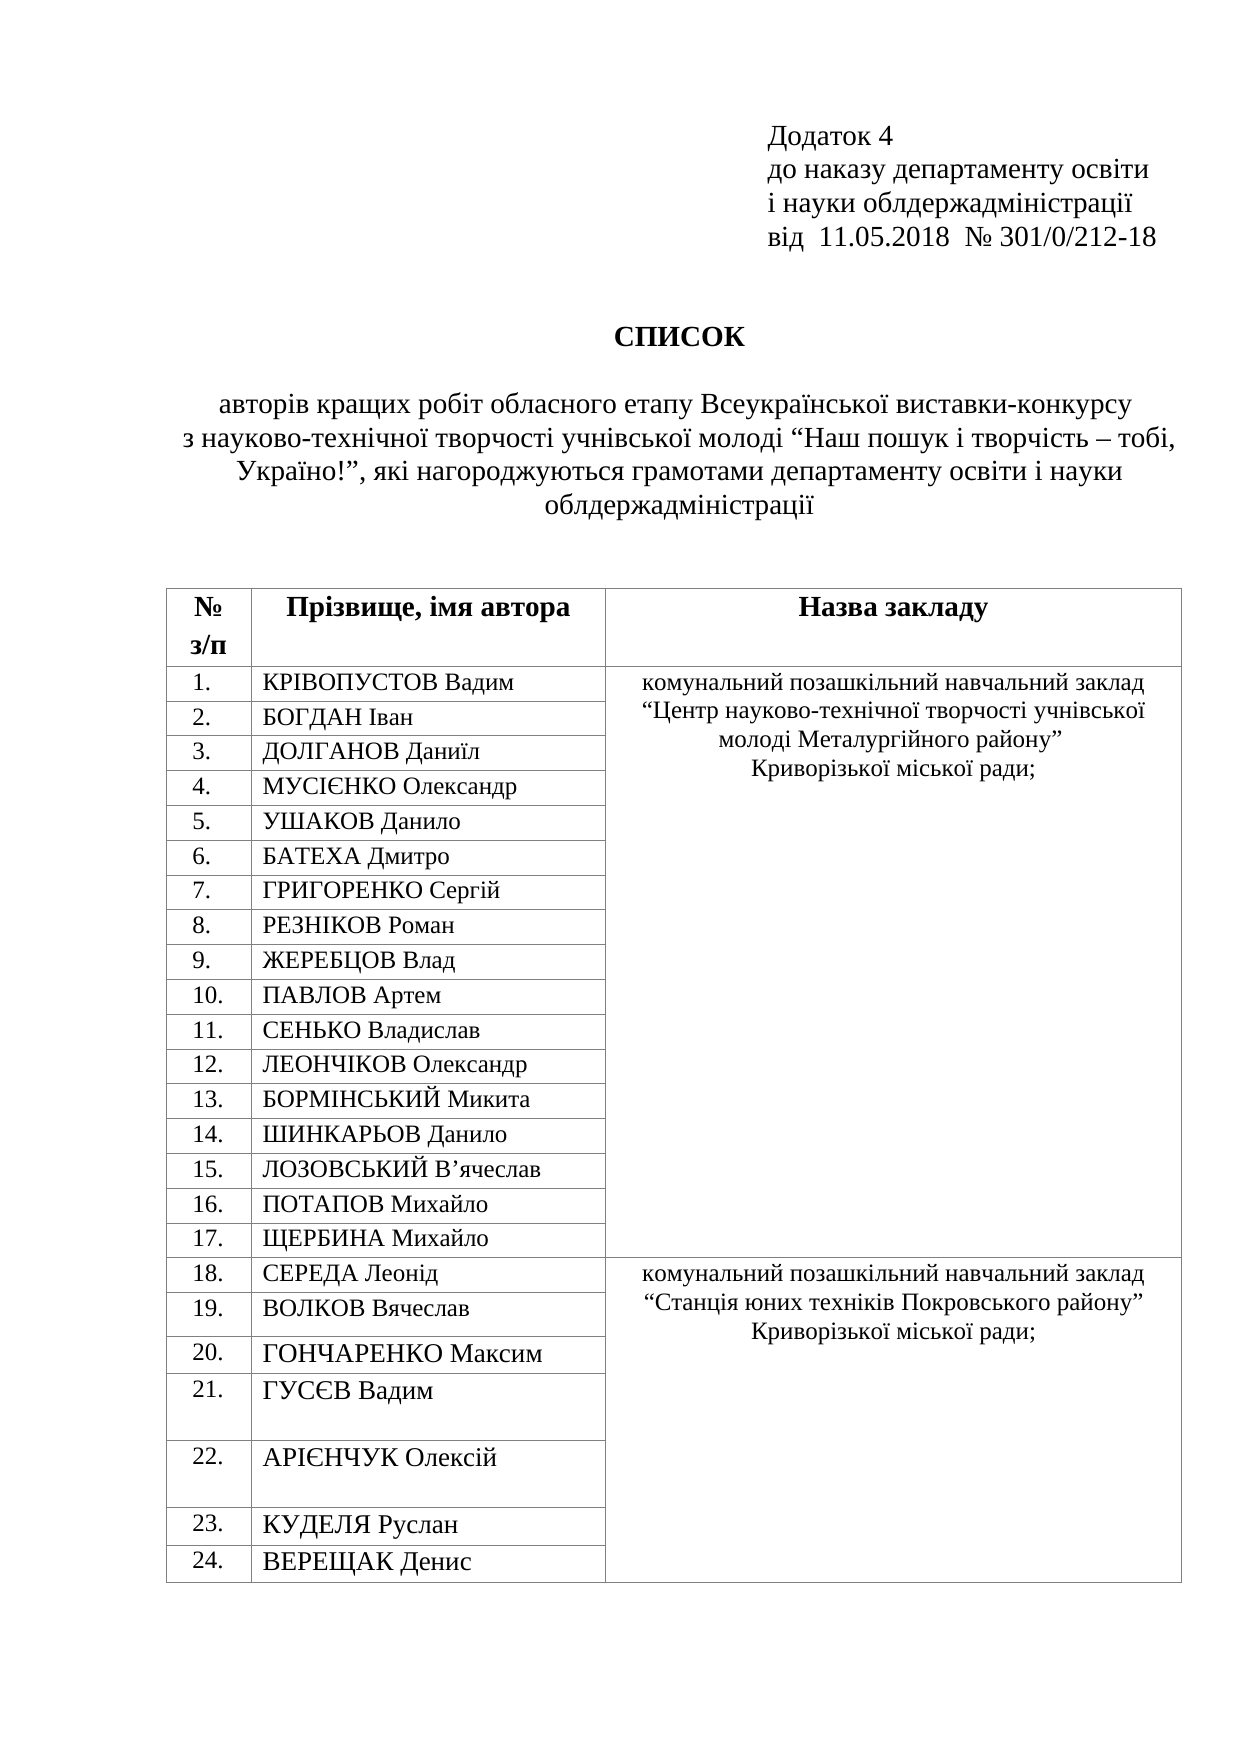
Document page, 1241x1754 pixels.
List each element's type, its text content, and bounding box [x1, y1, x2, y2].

table_cell ЖЕРЕБЦОВ Влад [252, 945, 605, 979]
text від 11.05.2018 № 301/0/212-18 [693, 219, 1181, 252]
table_cell [167, 945, 251, 979]
table_cell ЛОЗОВСЬКИЙ Вʼячеслав [252, 1154, 605, 1188]
table_cell СЕНЬКО Владислав [252, 1015, 605, 1048]
text до наказу департаменту освіти і науки облдержадміністрації [767, 152, 1181, 219]
table_cell ВОЛКОВ Вячеслав [252, 1293, 605, 1336]
table_cell [167, 1050, 251, 1083]
table_cell БОРМІНСЬКИЙ Микита [252, 1084, 605, 1118]
table_cell АРІЄНЧУК Олексій [252, 1441, 605, 1507]
table_cell ЩЕРБИНА Михайло [252, 1224, 605, 1257]
table_cell [167, 771, 251, 805]
table_cell [167, 806, 251, 840]
table_cell ГУСЄВ Вадим [252, 1374, 605, 1440]
table_cell ВЕРЕЩАК Денис [252, 1546, 605, 1582]
table_cell [167, 910, 251, 944]
table_cell [167, 1189, 251, 1222]
table_cell СЕРЕДА Леонід [252, 1258, 605, 1292]
table_cell ЛЕОНЧІКОВ Олександр [252, 1050, 605, 1083]
table_cell [167, 1374, 251, 1440]
table_cell ГРИГОРЕНКО Сергій [252, 876, 605, 909]
text СПИСОК [177, 319, 1181, 353]
table_cell ПАВЛОВ Артем [252, 980, 605, 1014]
table_cell [167, 667, 251, 701]
table_header № з/п [167, 589, 251, 666]
table_cell [167, 876, 251, 909]
table_cell ШИНКАРЬОВ Данило [252, 1119, 605, 1153]
text авторів кращих робіт обласного етапу Всеукраїнської виставки-конкурсу з науково-технічної творчості учнівської молоді “Наш пошук і творчість – тобі, Україно!”, які нагороджуються грамотами департаменту освіти і науки облдержадміністрації [177, 386, 1181, 521]
table_header Назва закладу [606, 589, 1181, 666]
table_cell КУДЕЛЯ Руслан [252, 1508, 605, 1544]
table_cell [167, 1154, 251, 1188]
table_cell [167, 1258, 251, 1292]
table_header Прiзвище, iмя автора [252, 589, 605, 666]
table_cell ГОНЧАРЕНКО Максим [252, 1337, 605, 1373]
table_cell [167, 1293, 251, 1336]
table_cell [167, 1224, 251, 1257]
table_cell [167, 1546, 251, 1582]
text Додаток 4 [693, 118, 1181, 152]
table_cell [167, 736, 251, 770]
table_cell УШАКОВ Данило [252, 806, 605, 840]
table_cell [167, 1084, 251, 1118]
table_cell РЕЗНІКОВ Роман [252, 910, 605, 944]
table_cell [167, 1508, 251, 1544]
table_cell [167, 980, 251, 1014]
table_cell ПОТАПОВ Михайло [252, 1189, 605, 1222]
table_cell [167, 1441, 251, 1507]
table_cell ДОЛГАНОВ Даниїл [252, 736, 605, 770]
table_cell [167, 1337, 251, 1373]
table_cell БАТЕХА Дмитро [252, 841, 605, 874]
table_cell КРІВОПУСТОВ Вадим [252, 667, 605, 701]
table_cell МУСІЄНКО Олександр [252, 771, 605, 805]
table_cell [167, 1015, 251, 1048]
table_cell [167, 1119, 251, 1153]
table_cell комунальний позашкільний навчальний заклад “Станція юних техніків Покровського району” Криворізької міської ради; [606, 1258, 1181, 1582]
table_cell [167, 841, 251, 874]
table_cell комунальний позашкільний навчальний заклад “Центр науково-технічної творчості учнівської молоді Металургійного району” Криворізької міської ради; [606, 667, 1181, 1257]
table_cell БОГДАН Іван [252, 702, 605, 735]
table_cell [167, 702, 251, 735]
